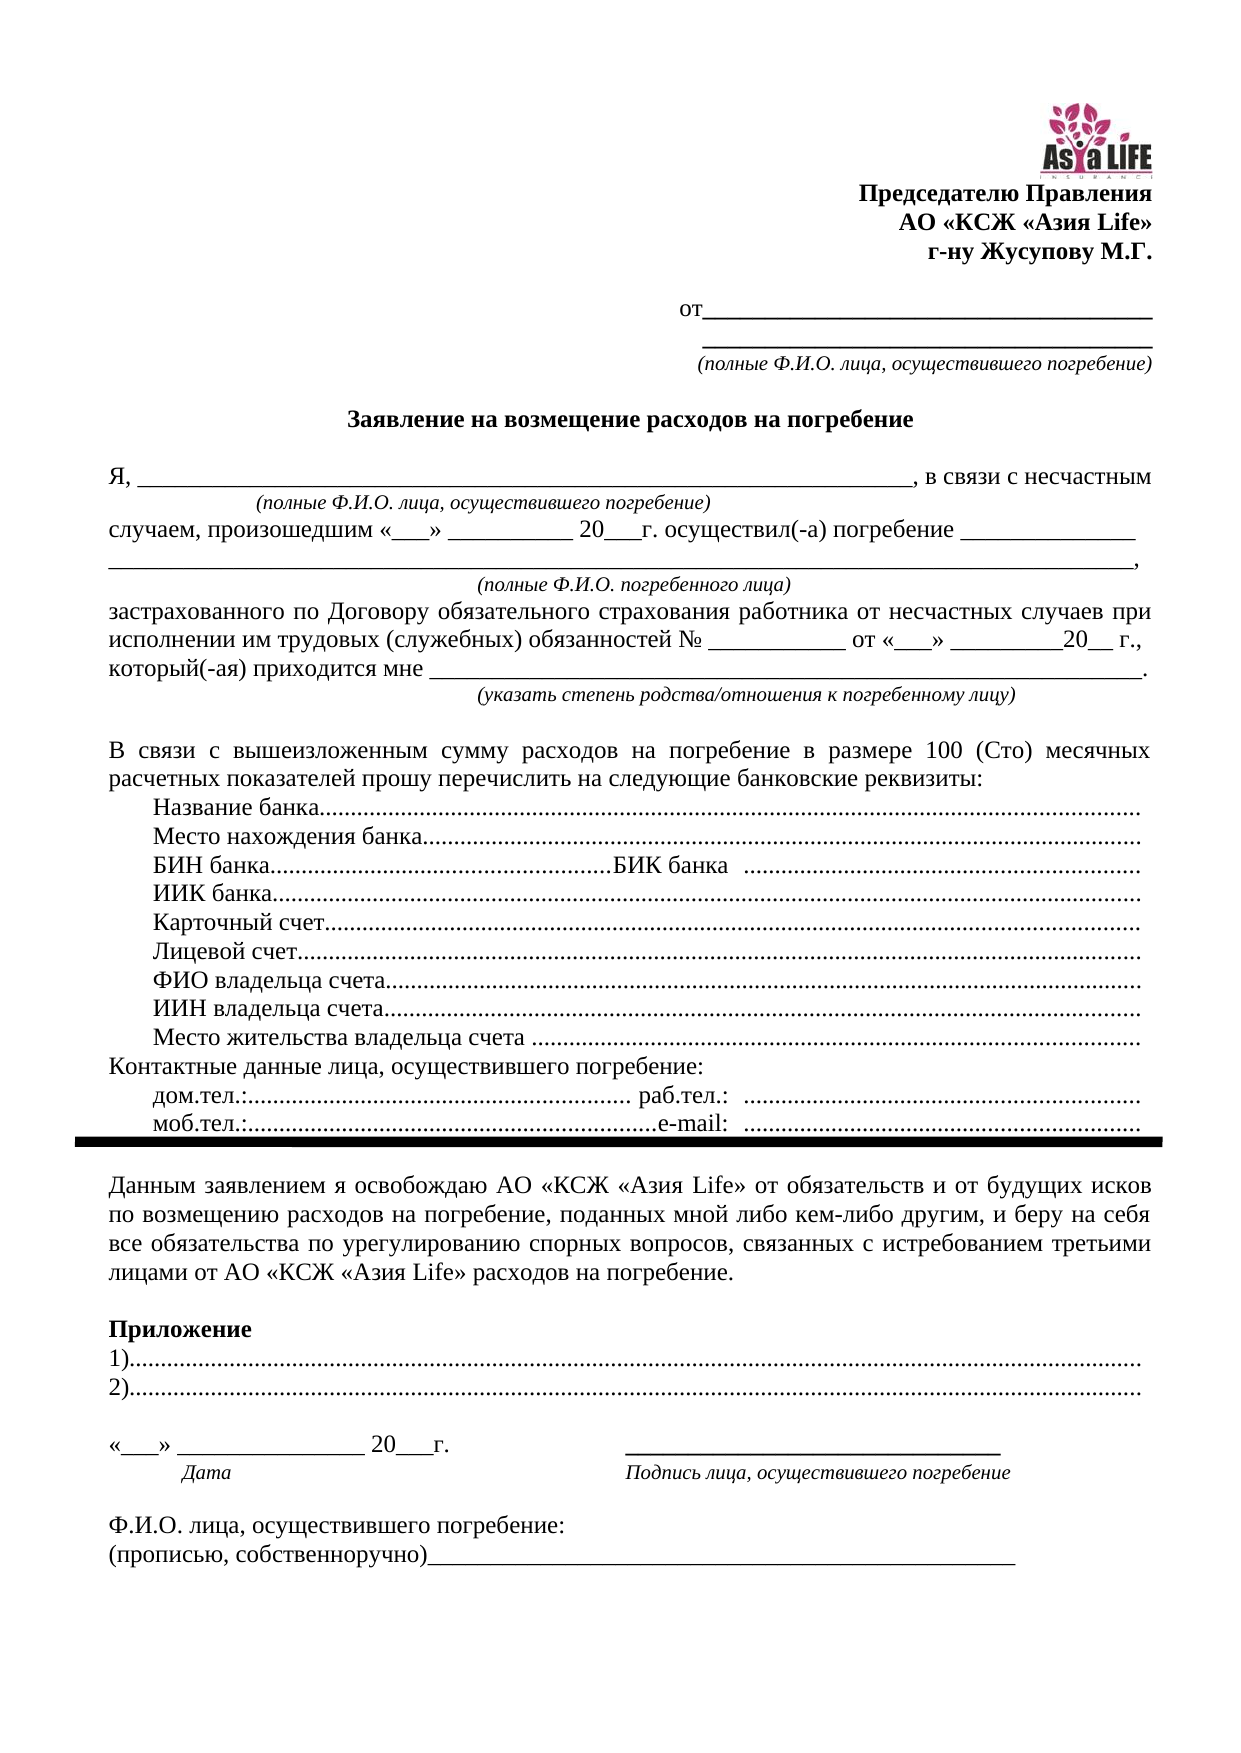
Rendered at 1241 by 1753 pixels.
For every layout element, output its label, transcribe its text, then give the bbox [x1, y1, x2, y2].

text АО «КСЖ «Азия Life» [108, 207, 1152, 236]
text случаем, произошедшим «___» __________ 20___г. осуществил(-а) погребение ______________ [108, 514, 1152, 543]
text дом.тел.: раб.тел.: [108, 1080, 1142, 1108]
picture [1040, 103, 1153, 179]
text «___» _______________ 20___г. ______________________________ Дата Подпись лица, осуществившего погребение [108, 1429, 1152, 1484]
text моб.тел.: e-mail: [108, 1108, 1142, 1136]
text который(-ая) приходится мне _________________________________________________________. [108, 653, 1152, 682]
text Данным заявлением я освобождаю АО «КСЖ «Азия Life» от обязательств и от будущих исков по возмещению расходов на погребение, поданных мной либо кем-либо другим, и беру на себя все обязательства по урегулированию спорных вопросов, связанных с истребованием третьими лицами от АО «КСЖ «Азия Life» расходов на погребение. [108, 1170, 1152, 1285]
text Я, ______________________________________________________________, в связи с несчастным [108, 461, 1152, 490]
text __________________________________________________________________________________, [108, 543, 1152, 572]
text Название банка [108, 792, 1143, 821]
text Лицевой счет [108, 936, 1143, 965]
text Приложение [108, 1314, 1128, 1343]
text (полные Ф.И.О. лица, осуществившего погребение) [108, 351, 1152, 375]
text (полные Ф.И.О. погребенного лица) [403, 572, 1152, 596]
text г-ну Жусупову М.Г. [108, 236, 1152, 265]
text застрахованного по Договору обязательного страхования работника от несчастных случаев при исполнении им трудовых (служебных) обязанностей № ___________ от «___» _________20__ г., [108, 596, 1152, 653]
text ИИК банка [108, 878, 1143, 907]
text (полные Ф.И.О. лица, осуществившего погребение) [182, 490, 1152, 514]
text Карточный счет [108, 907, 1143, 936]
text ФИО владельца счета [108, 965, 1143, 993]
text Председателю Правления [108, 178, 1152, 207]
text (указать степень родства/отношения к погребенному лицу) [403, 682, 1152, 706]
text Место нахождения банка [108, 821, 1143, 850]
text (прописью, собственноручно)_______________________________________________ [108, 1539, 1152, 1568]
text БИН банка БИК банка [108, 850, 1142, 878]
text Заявление на возмещение расходов на погребение [108, 404, 1152, 433]
text Ф.И.О. лица, осуществившего погребение: [108, 1511, 1152, 1539]
text от____________________________________ [108, 293, 1152, 322]
text Контактные данные лица, осуществившего погребение: [108, 1051, 1152, 1080]
text ИИН владельца счета [108, 993, 1143, 1022]
text ____________________________________ [108, 322, 1152, 351]
text Место жительства владельца счета [108, 1022, 1143, 1051]
text В связи с вышеизложенным сумму расходов на погребение в размере 100 (Сто) месячных расчетных показателей прошу перечислить на следующие банковские реквизиты: [108, 735, 1152, 792]
